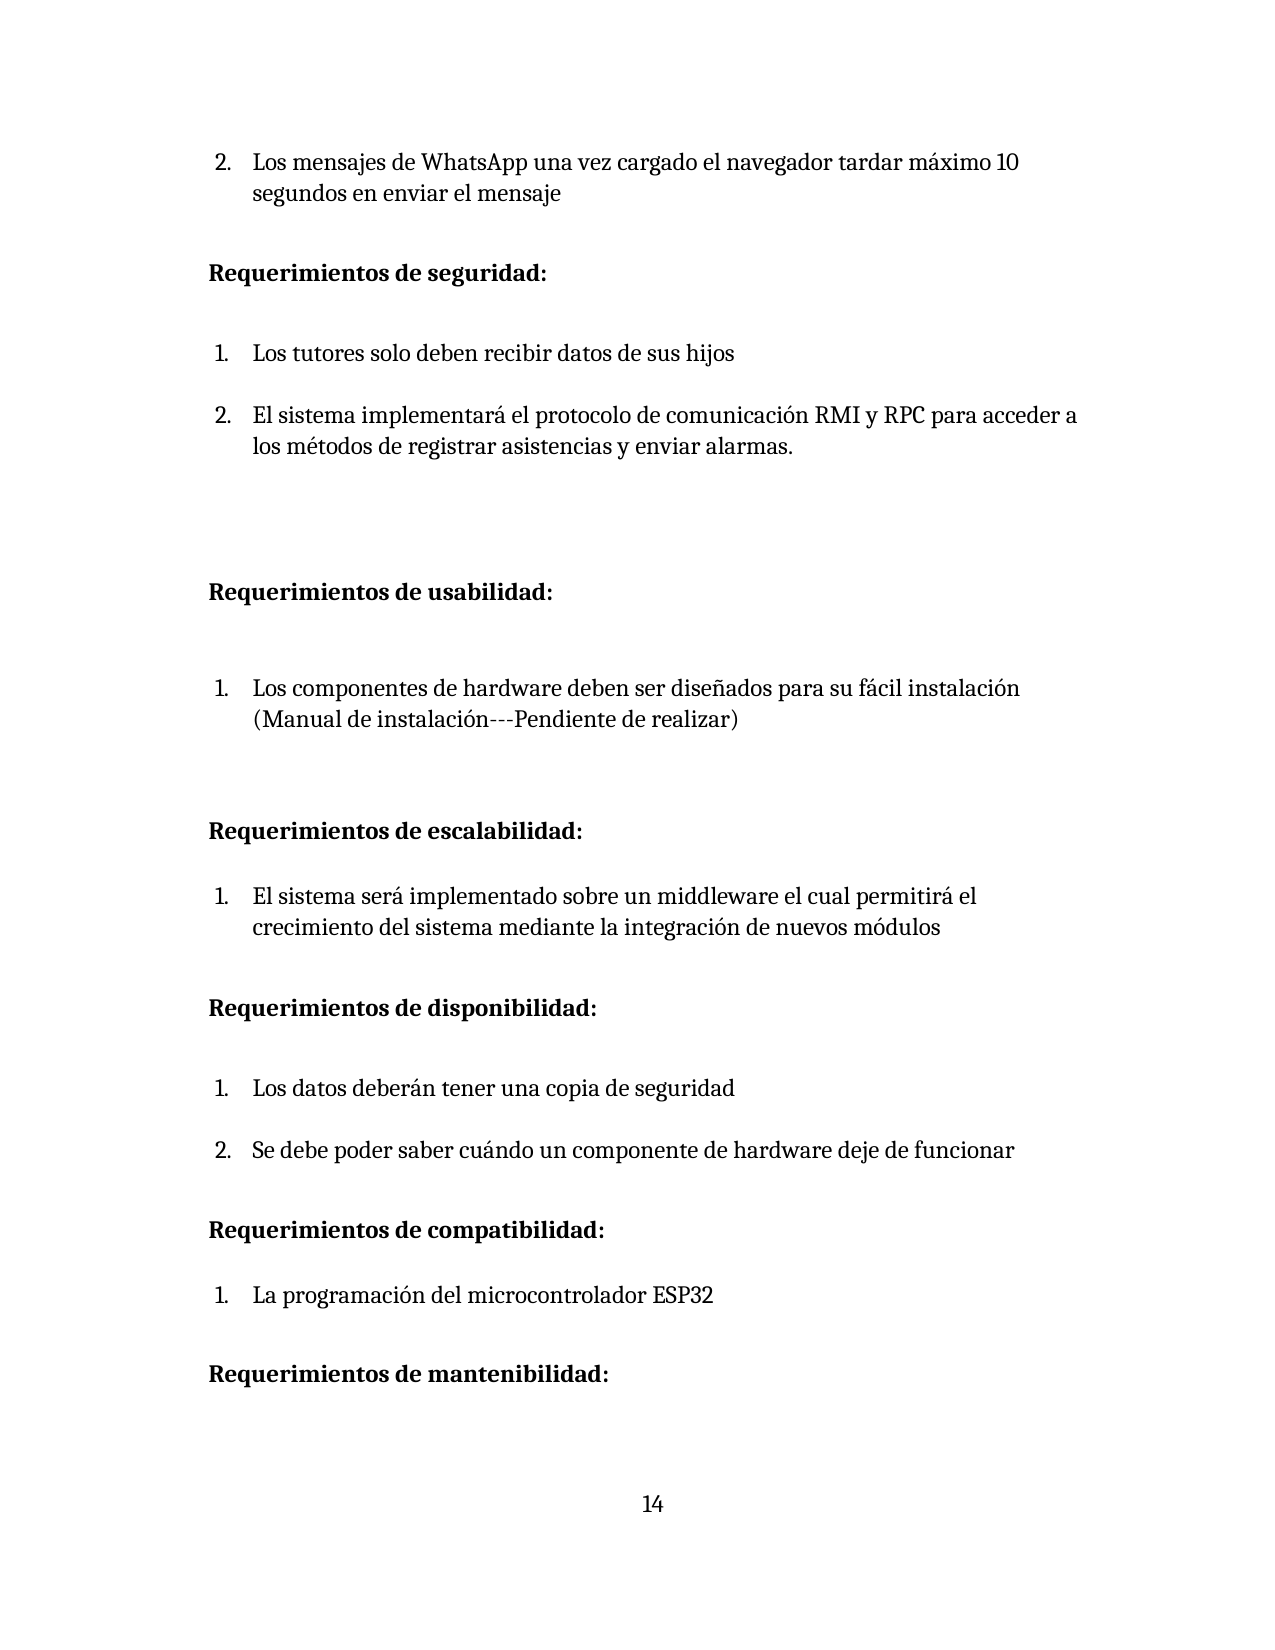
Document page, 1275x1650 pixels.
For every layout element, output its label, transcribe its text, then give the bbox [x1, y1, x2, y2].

list La programación del microcontrolador ESP32 [215, 1281, 1098, 1310]
text Requerimientos de usabilidad: [180, 577, 1098, 606]
text Requerimientos de disponibilidad: [180, 993, 1098, 1022]
list El sistema será implementado sobre un middleware el cual permitirá el crecimiento del sistema mediante la integración de nuevos módulos [215, 882, 1098, 942]
list Los tutores solo deben recibir datos de sus hijos [215, 339, 1098, 368]
list Se debe poder saber cuándo un componente de hardware deje de funcionar [215, 1136, 1098, 1164]
text Requerimientos de seguridad: [180, 259, 1098, 288]
list Los datos deberán tener una copia de seguridad [215, 1074, 1098, 1102]
list El sistema implementará el protocolo de comunicación RMI y RPC para acceder a los métodos de registrar asistencias y enviar alarmas. [215, 401, 1098, 461]
list Los componentes de hardware deben ser diseñados para su fácil instalación (Manual de instalación---Pendiente de realizar) [215, 673, 1098, 733]
text Requerimientos de mantenibilidad: [180, 1360, 1098, 1388]
list Los mensajes de WhatsApp una vez cargado el navegador tardar máximo 10 segundos en enviar el mensaje [215, 148, 1098, 207]
text Requerimientos de compatibilidad: [180, 1216, 1098, 1245]
text Requerimientos de escalabilidad: [180, 817, 1098, 846]
